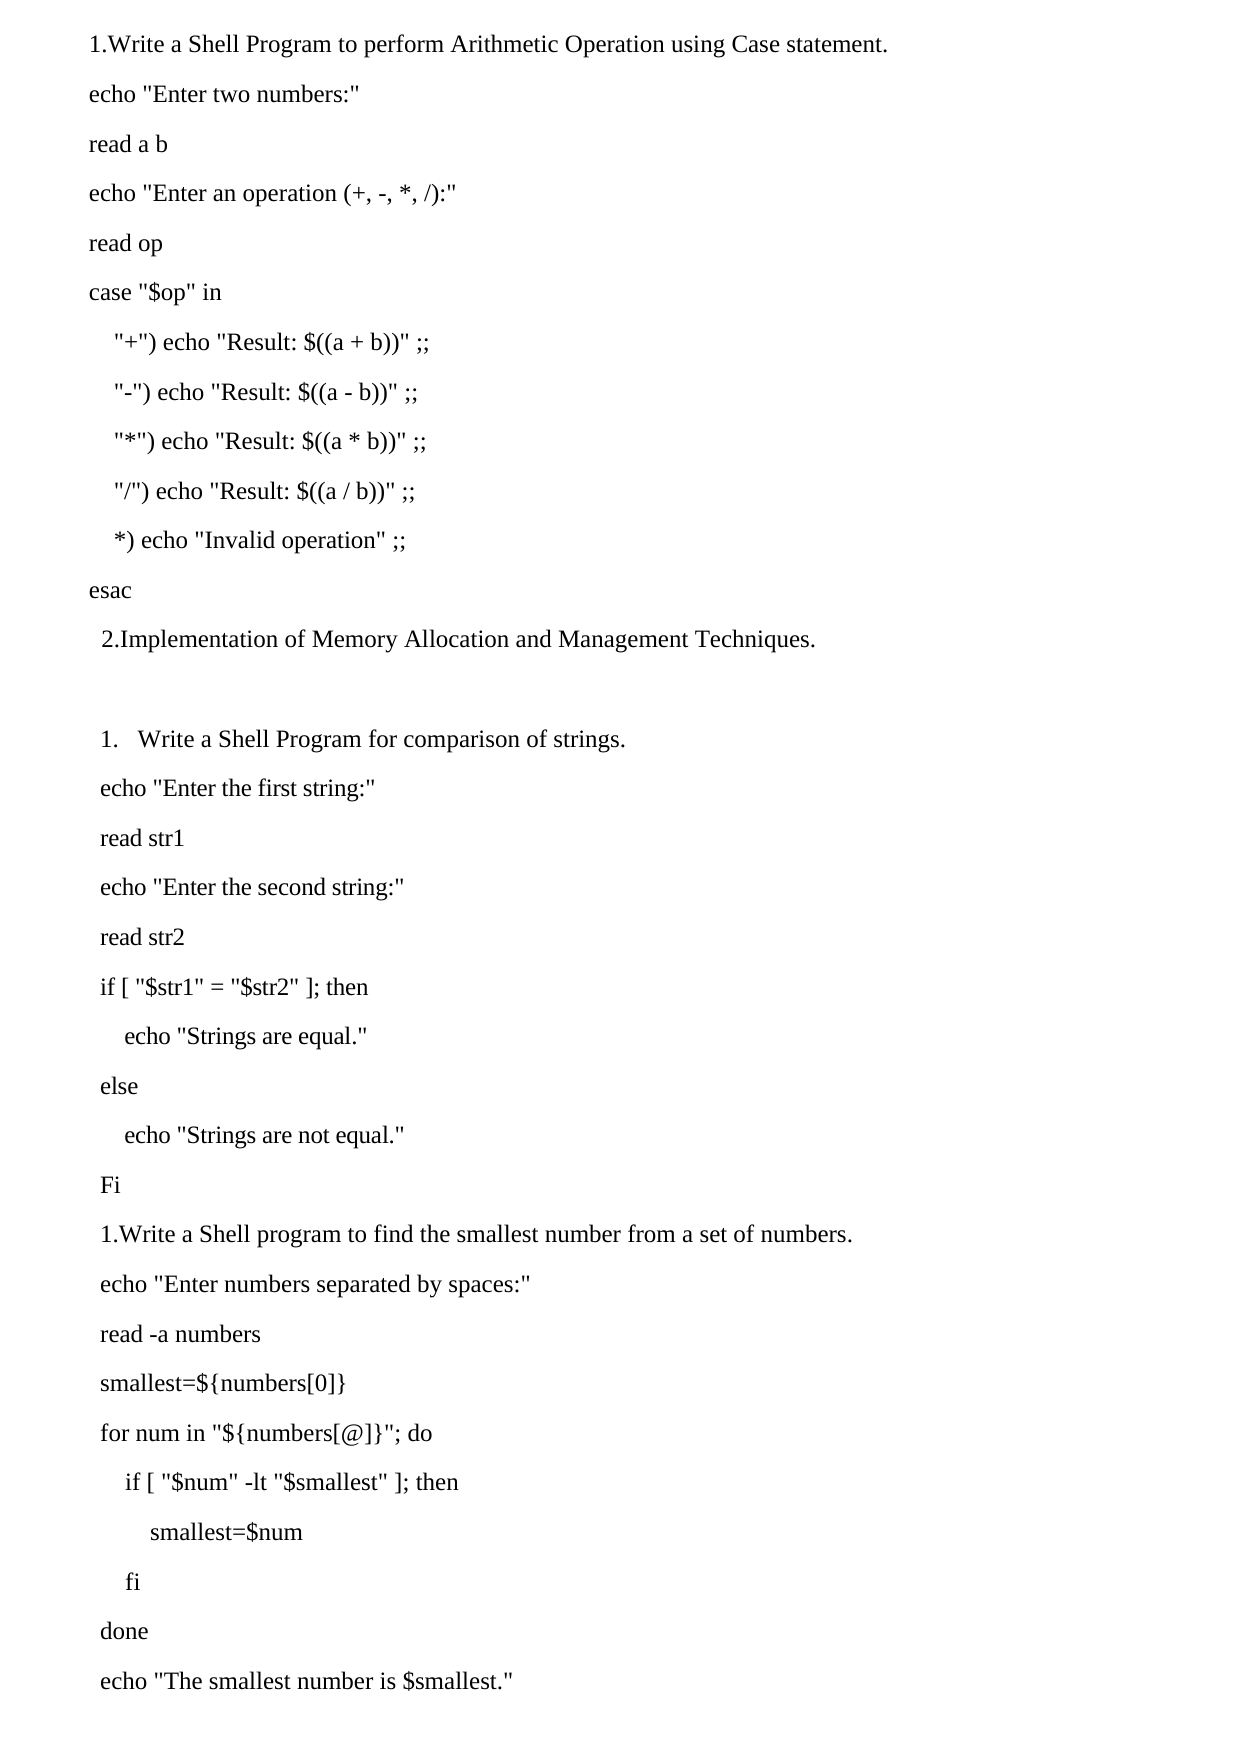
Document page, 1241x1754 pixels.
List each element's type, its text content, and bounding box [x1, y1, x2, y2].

text if [ "$num" -lt "$smallest" ]; then [100, 1467, 1181, 1496]
text done [100, 1616, 1181, 1645]
text "*") echo "Result: $((a * b))" ;; [89, 426, 1181, 455]
text echo "Enter an operation (+, -, *, /):" [89, 178, 1181, 207]
text echo "Enter the second string:" [100, 872, 1181, 901]
text 1.Write a Shell Program to perform Arithmetic Operation using Case statement. [89, 29, 1181, 58]
text echo "Enter the first string:" [100, 773, 1181, 802]
text echo "Enter two numbers:" [89, 79, 1181, 108]
list Write a Shell Program for comparison of strings. [100, 724, 1181, 752]
text echo "The smallest number is $smallest." [100, 1666, 1181, 1694]
text esac [89, 575, 1181, 604]
text smallest=${numbers[0]} [100, 1368, 1181, 1397]
text read a b [89, 129, 1181, 157]
text Fi [100, 1170, 1181, 1199]
text *) echo "Invalid operation" ;; [89, 525, 1181, 554]
text else [100, 1071, 1181, 1099]
text smallest=$num [100, 1517, 1181, 1546]
text 1.Write a Shell program to find the smallest number from a set of numbers. [100, 1219, 1181, 1248]
text "-") echo "Result: $((a - b))" ;; [89, 377, 1181, 405]
text read str1 [100, 823, 1181, 852]
text "/") echo "Result: $((a / b))" ;; [89, 476, 1181, 504]
text case "$op" in [89, 277, 1181, 306]
text read str2 [100, 922, 1181, 951]
text echo "Strings are equal." [100, 1021, 1181, 1050]
text if [ "$str1" = "$str2" ]; then [100, 972, 1181, 1000]
text echo "Strings are not equal." [100, 1120, 1181, 1149]
text echo "Enter numbers separated by spaces:" [100, 1269, 1181, 1298]
text read op [89, 228, 1181, 257]
text fi [100, 1567, 1181, 1595]
text for num in "${numbers[@]}"; do [100, 1418, 1181, 1447]
text 2.Implementation of Memory Allocation and Management Techniques. [89, 624, 1181, 653]
text "+") echo "Result: $((a + b))" ;; [89, 327, 1181, 356]
text read -a numbers [100, 1319, 1181, 1347]
